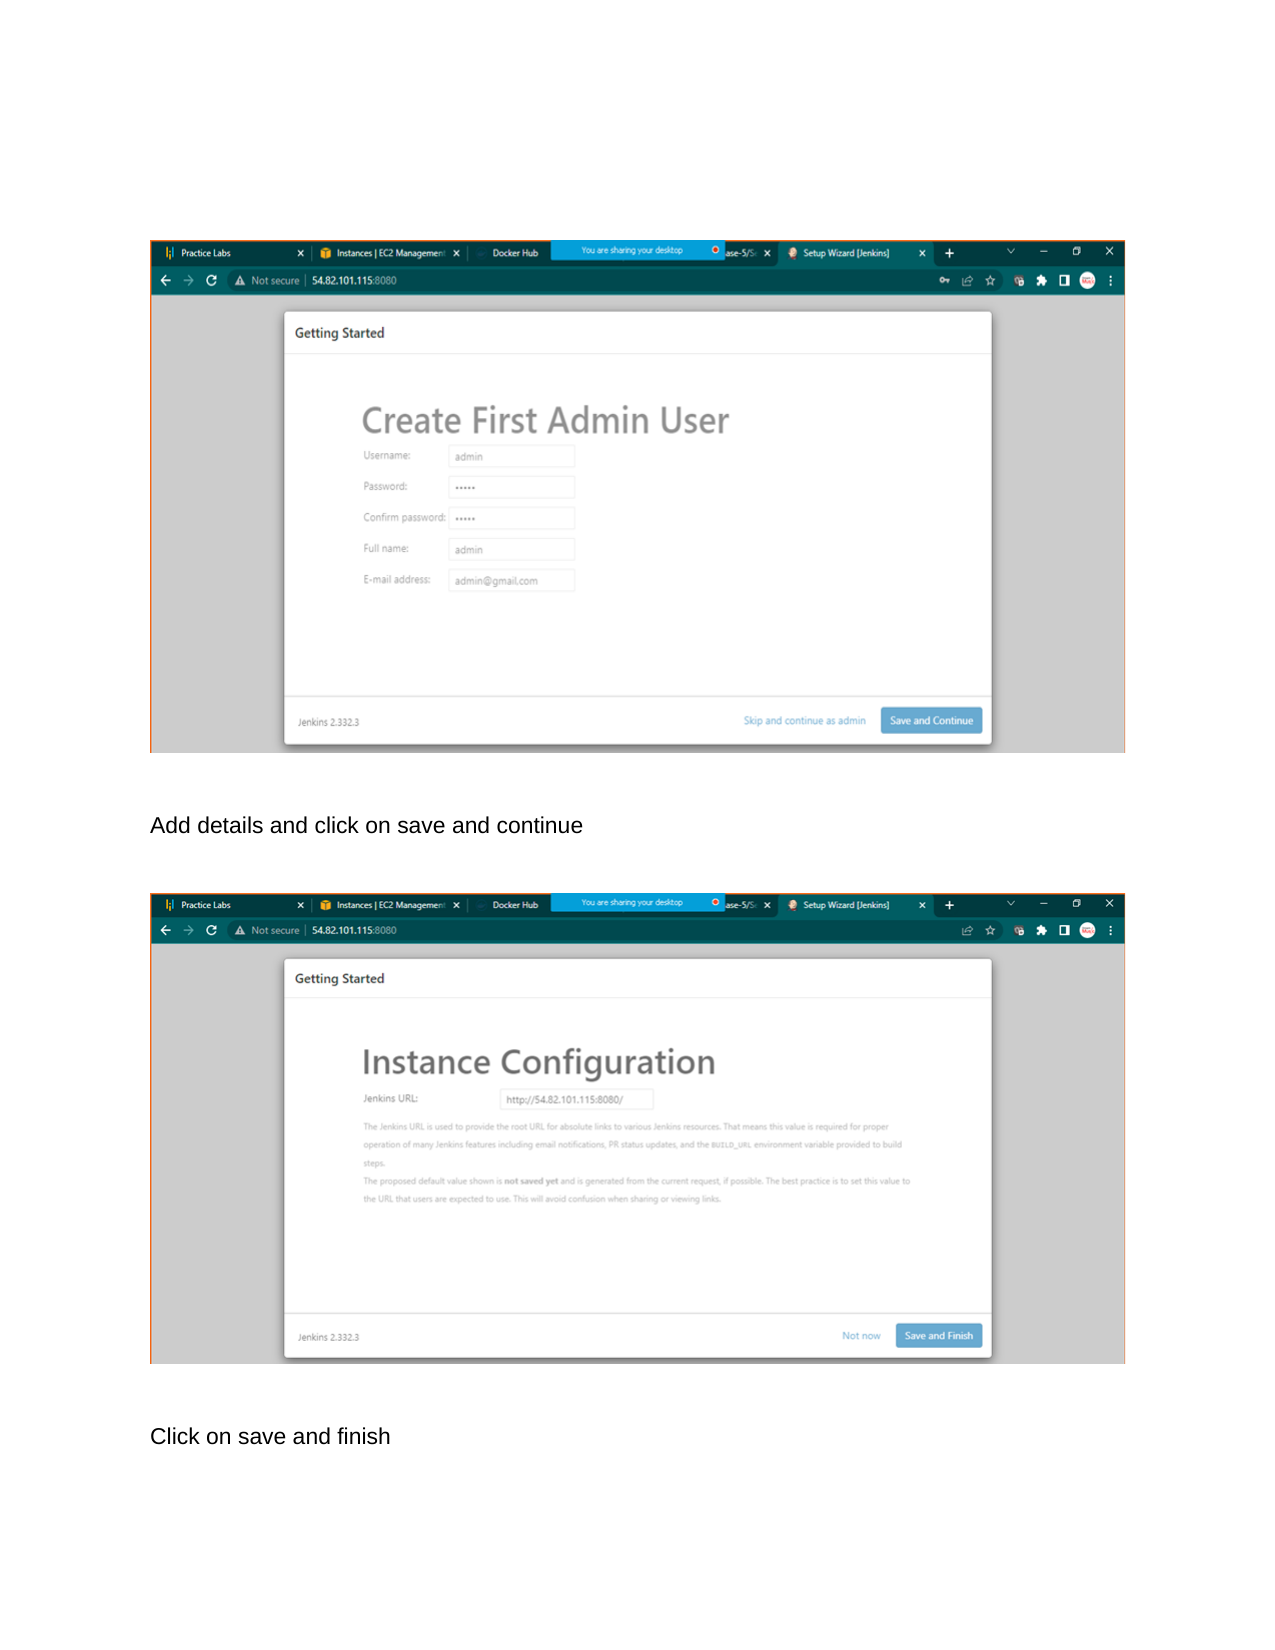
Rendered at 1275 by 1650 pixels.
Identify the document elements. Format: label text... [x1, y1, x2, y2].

picture [656, 900, 679, 905]
picture [712, 899, 719, 905]
picture [150, 893, 1125, 1364]
picture [612, 247, 635, 254]
picture [598, 901, 608, 905]
picture [656, 247, 681, 253]
text Add details and click on save and continue [150, 812, 1125, 838]
picture [639, 249, 652, 253]
text Click on save and finish [150, 1423, 1125, 1449]
picture [598, 249, 608, 253]
picture [150, 240, 1125, 753]
picture [612, 900, 635, 906]
picture [639, 901, 652, 905]
picture [712, 246, 719, 253]
